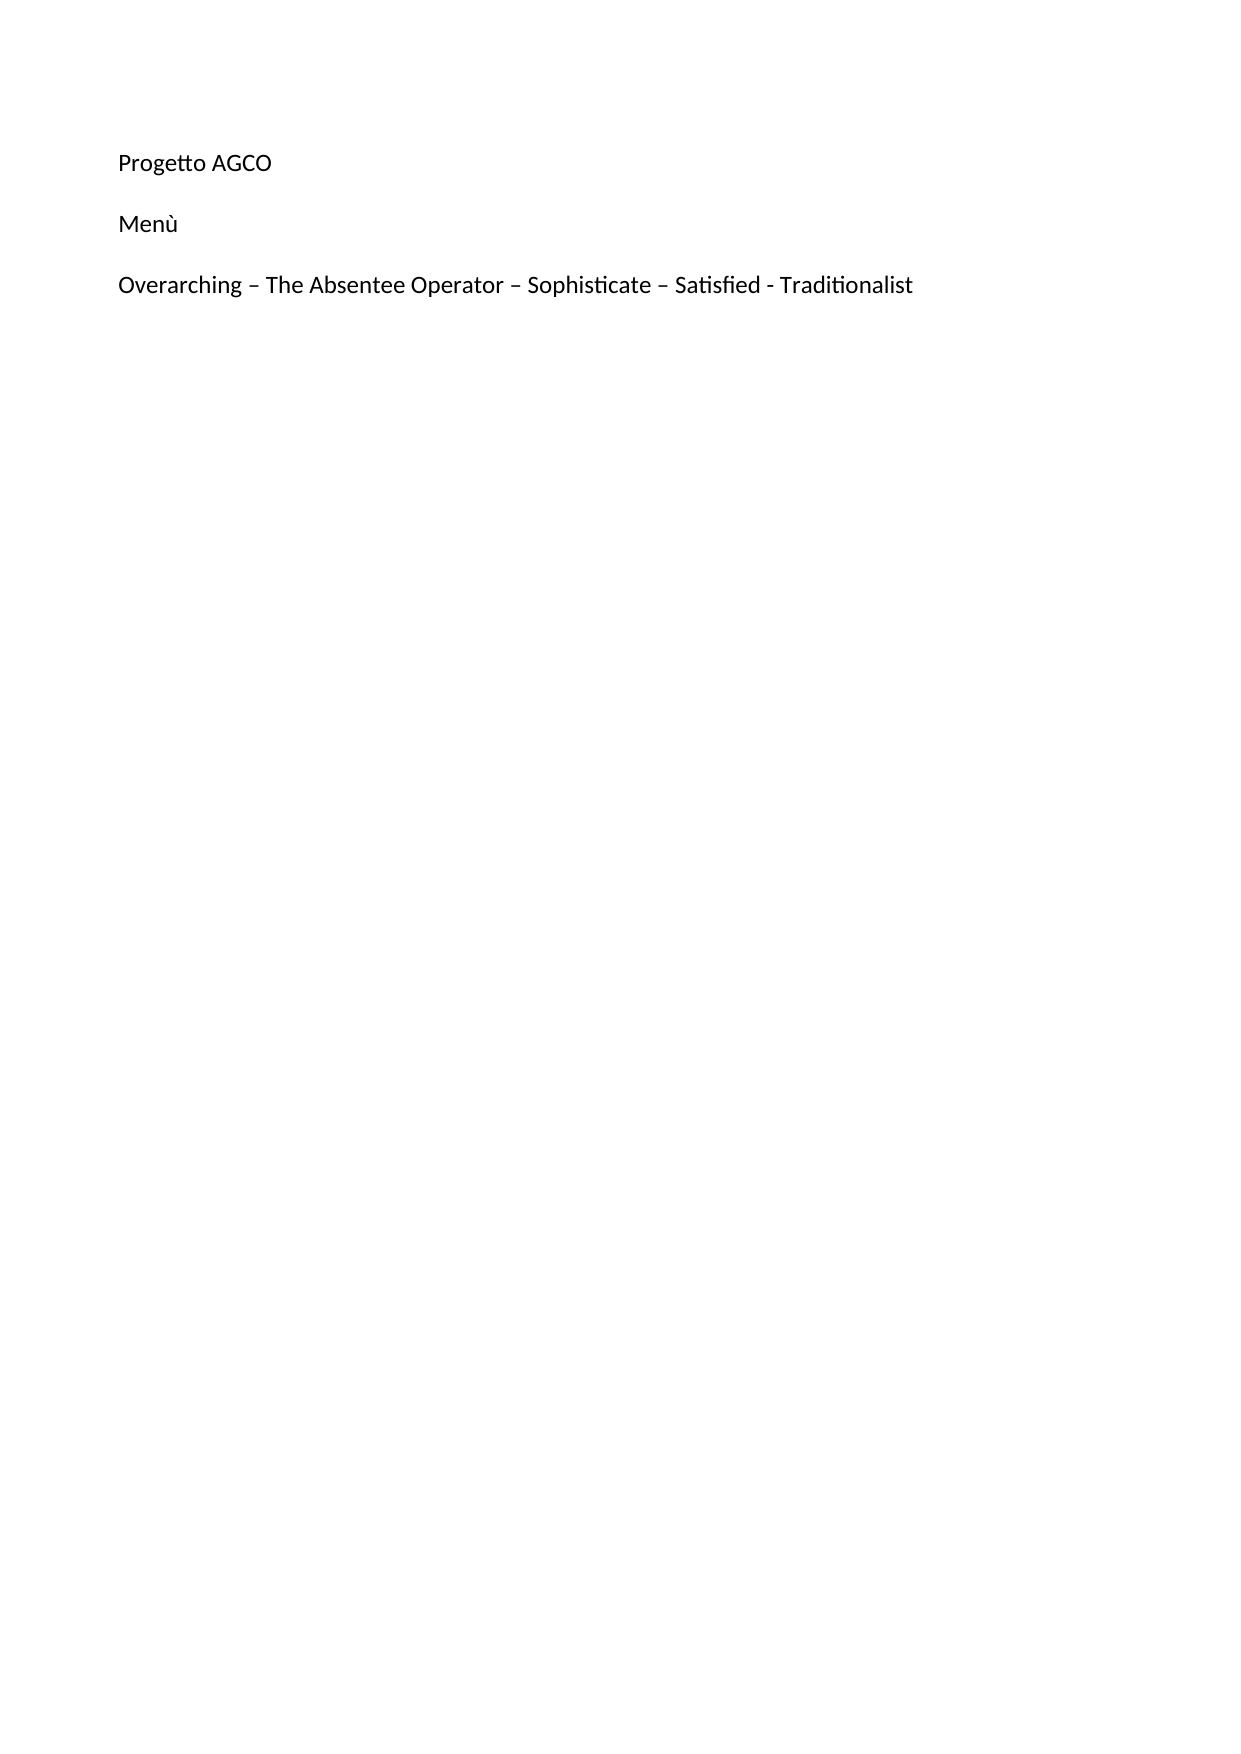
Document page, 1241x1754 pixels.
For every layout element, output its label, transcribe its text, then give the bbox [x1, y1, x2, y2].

text Overarching – The Absentee Operator – Sophisticate – Satisfied - Traditionalist [118, 270, 1122, 300]
text Menù [118, 209, 1122, 239]
text Progetto AGCO [118, 148, 1122, 178]
